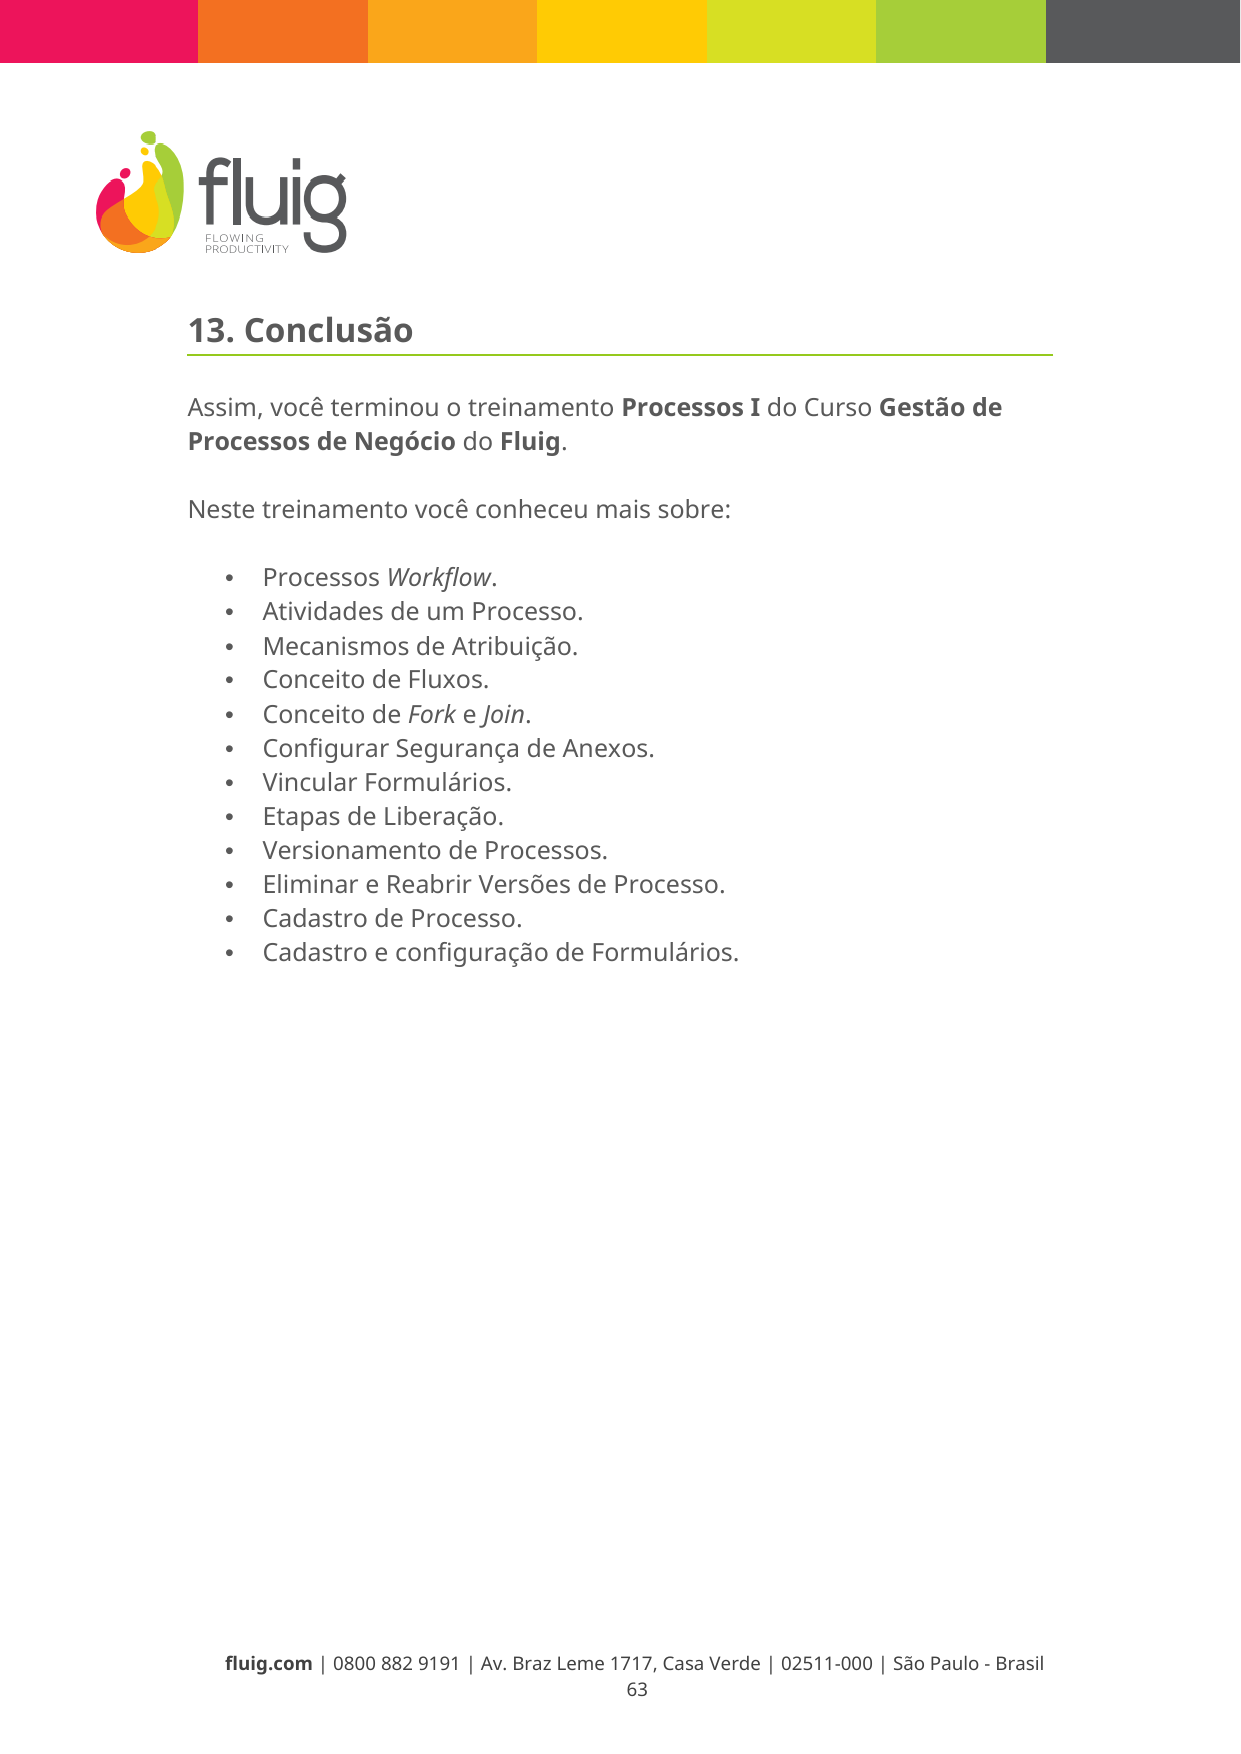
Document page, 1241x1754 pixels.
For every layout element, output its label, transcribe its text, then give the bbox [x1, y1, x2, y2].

list Mecanismos de Atribuição. [225, 628, 1053, 662]
list Conceito de Fork e Join. [225, 696, 1053, 730]
list Eliminar e Reabrir Versões de Processo. [225, 867, 1053, 901]
list Etapas de Liberação. [225, 798, 1053, 832]
list Atividades de um Processo. [225, 594, 1053, 628]
list Cadastro e configuração de Formulários. [225, 935, 1053, 969]
text Assim, você terminou o treinamento Processos I do Curso Gestão de Processos de Negócio do Fluig. [187, 390, 1053, 458]
list Versionamento de Processos. [225, 832, 1053, 867]
list Processos Workflow. [225, 560, 1053, 594]
list Vincular Formulários. [225, 764, 1053, 798]
list Conceito de Fluxos. [225, 662, 1053, 696]
list Configurar Segurança de Anexos. [225, 730, 1053, 764]
list Cadastro de Processo. [225, 901, 1053, 935]
text Neste treinamento você conheceu mais sobre: [187, 492, 1053, 526]
subtitle Conclusão [187, 307, 1053, 354]
